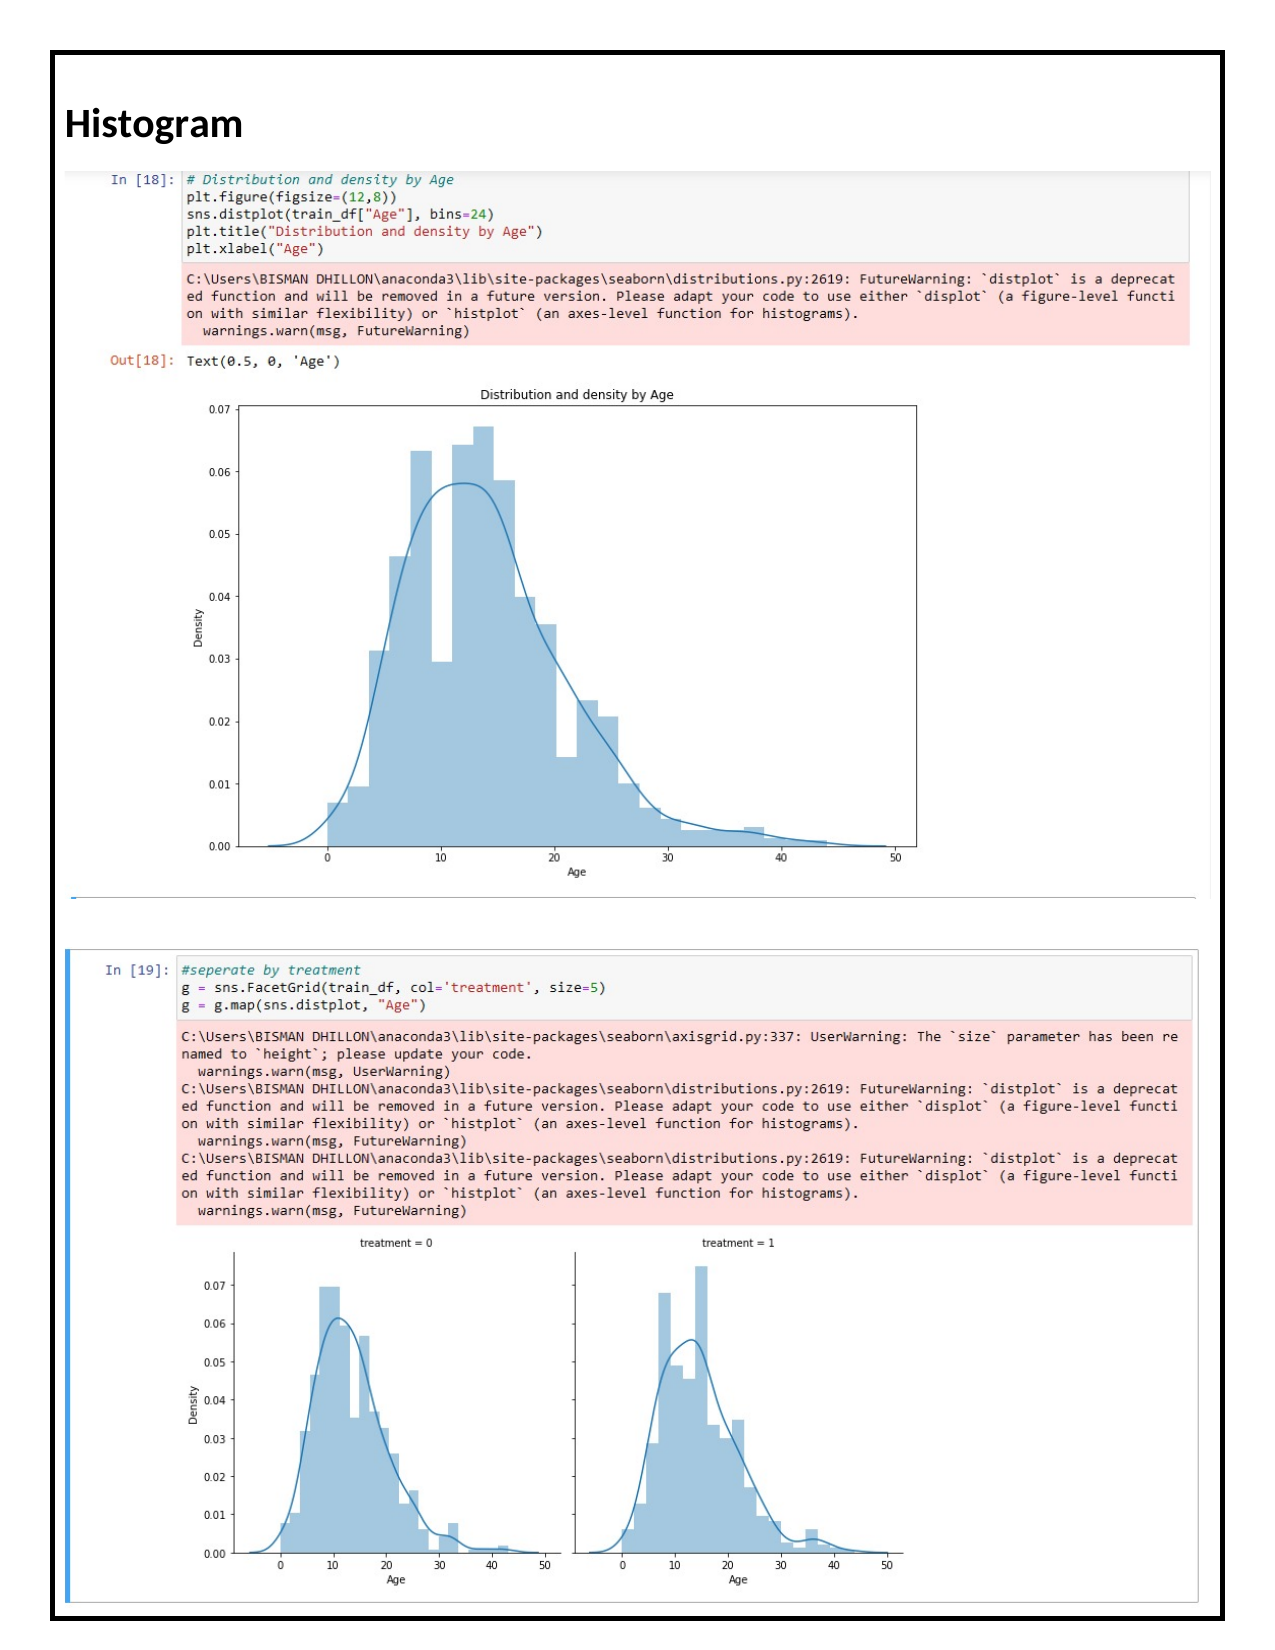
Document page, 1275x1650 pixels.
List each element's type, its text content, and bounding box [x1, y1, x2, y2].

text Histogram [64, 97, 1210, 148]
picture [64, 171, 1211, 899]
picture [64, 947, 1211, 1608]
